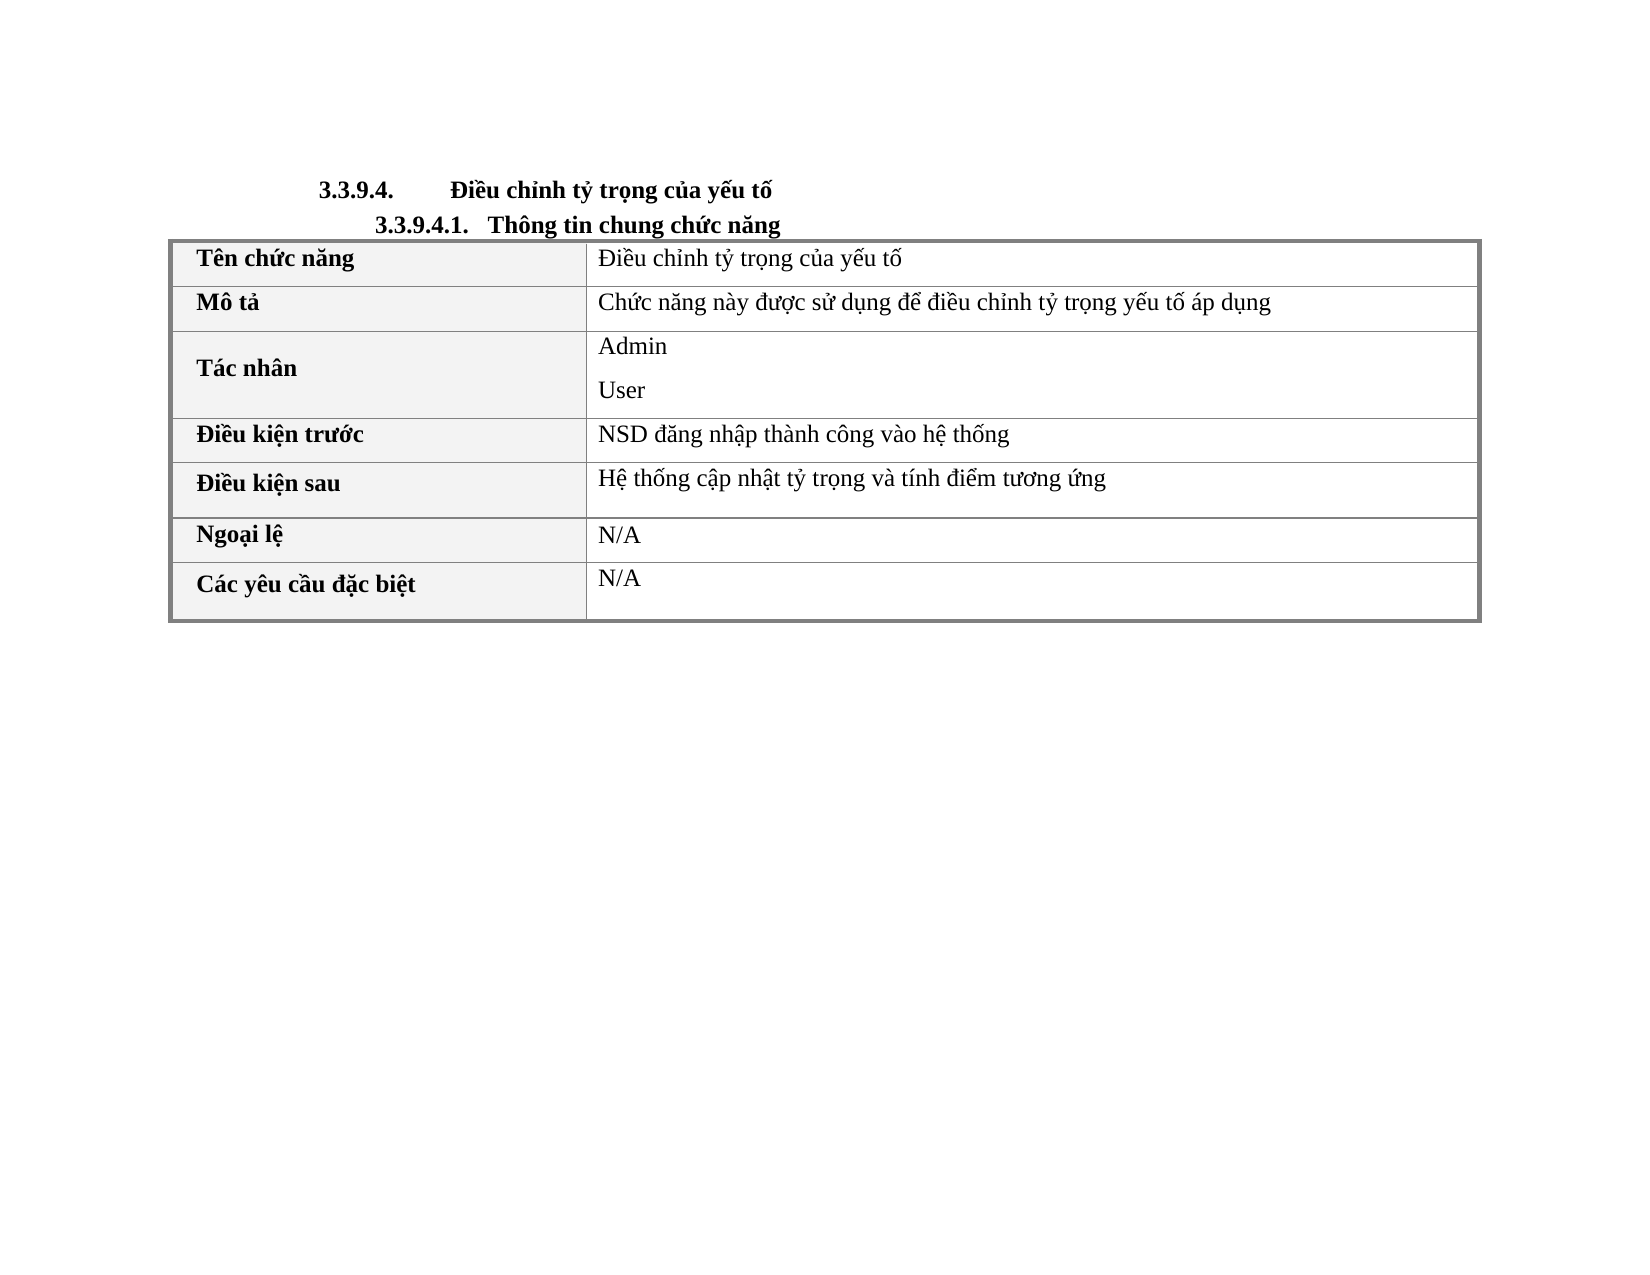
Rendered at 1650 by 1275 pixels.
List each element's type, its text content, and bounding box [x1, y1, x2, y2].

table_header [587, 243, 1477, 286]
subtitle Thông tin chung chức năng [375, 210, 1500, 239]
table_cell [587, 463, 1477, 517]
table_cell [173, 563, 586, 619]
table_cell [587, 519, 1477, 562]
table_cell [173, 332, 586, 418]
subtitle Điều chỉnh tỷ trọng của yếu tố [319, 175, 1500, 204]
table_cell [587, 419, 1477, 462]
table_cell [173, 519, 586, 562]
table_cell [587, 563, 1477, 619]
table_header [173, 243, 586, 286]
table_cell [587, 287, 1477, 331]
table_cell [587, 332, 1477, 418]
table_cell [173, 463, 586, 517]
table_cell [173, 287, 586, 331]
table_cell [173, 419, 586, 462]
